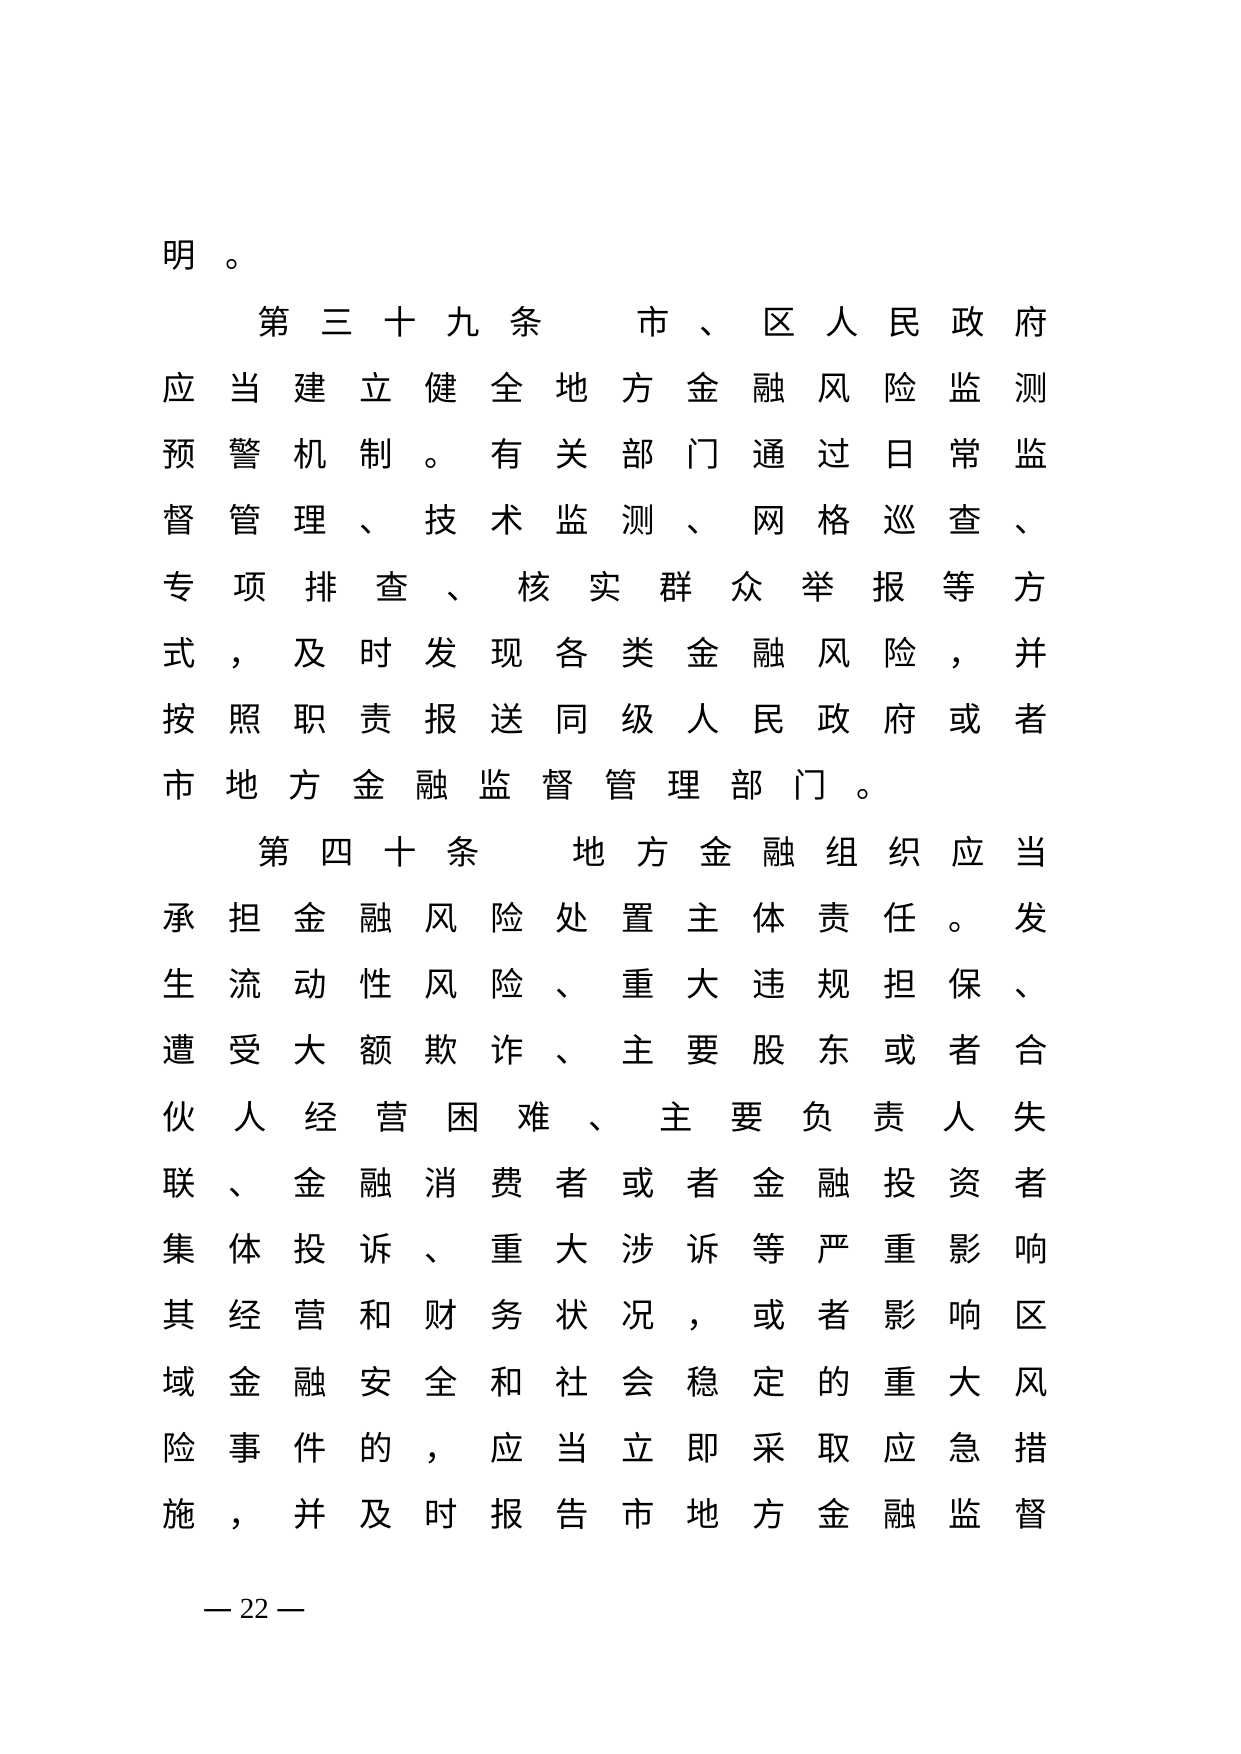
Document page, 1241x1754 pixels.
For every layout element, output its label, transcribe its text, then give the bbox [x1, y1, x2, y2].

text 第三十九条 市、区人民政府应当建立健全地方金融风险监测预警机制。有关部门通过日常监督管理、技术监测、网格巡查、专项排查、核实群众举报等方式，及时发现各类金融风险，并按照职责报送同级人民政府或者市地方金融监督管理部门。 [162, 287, 1078, 817]
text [162, 817, 1078, 1545]
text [162, 220, 1078, 287]
